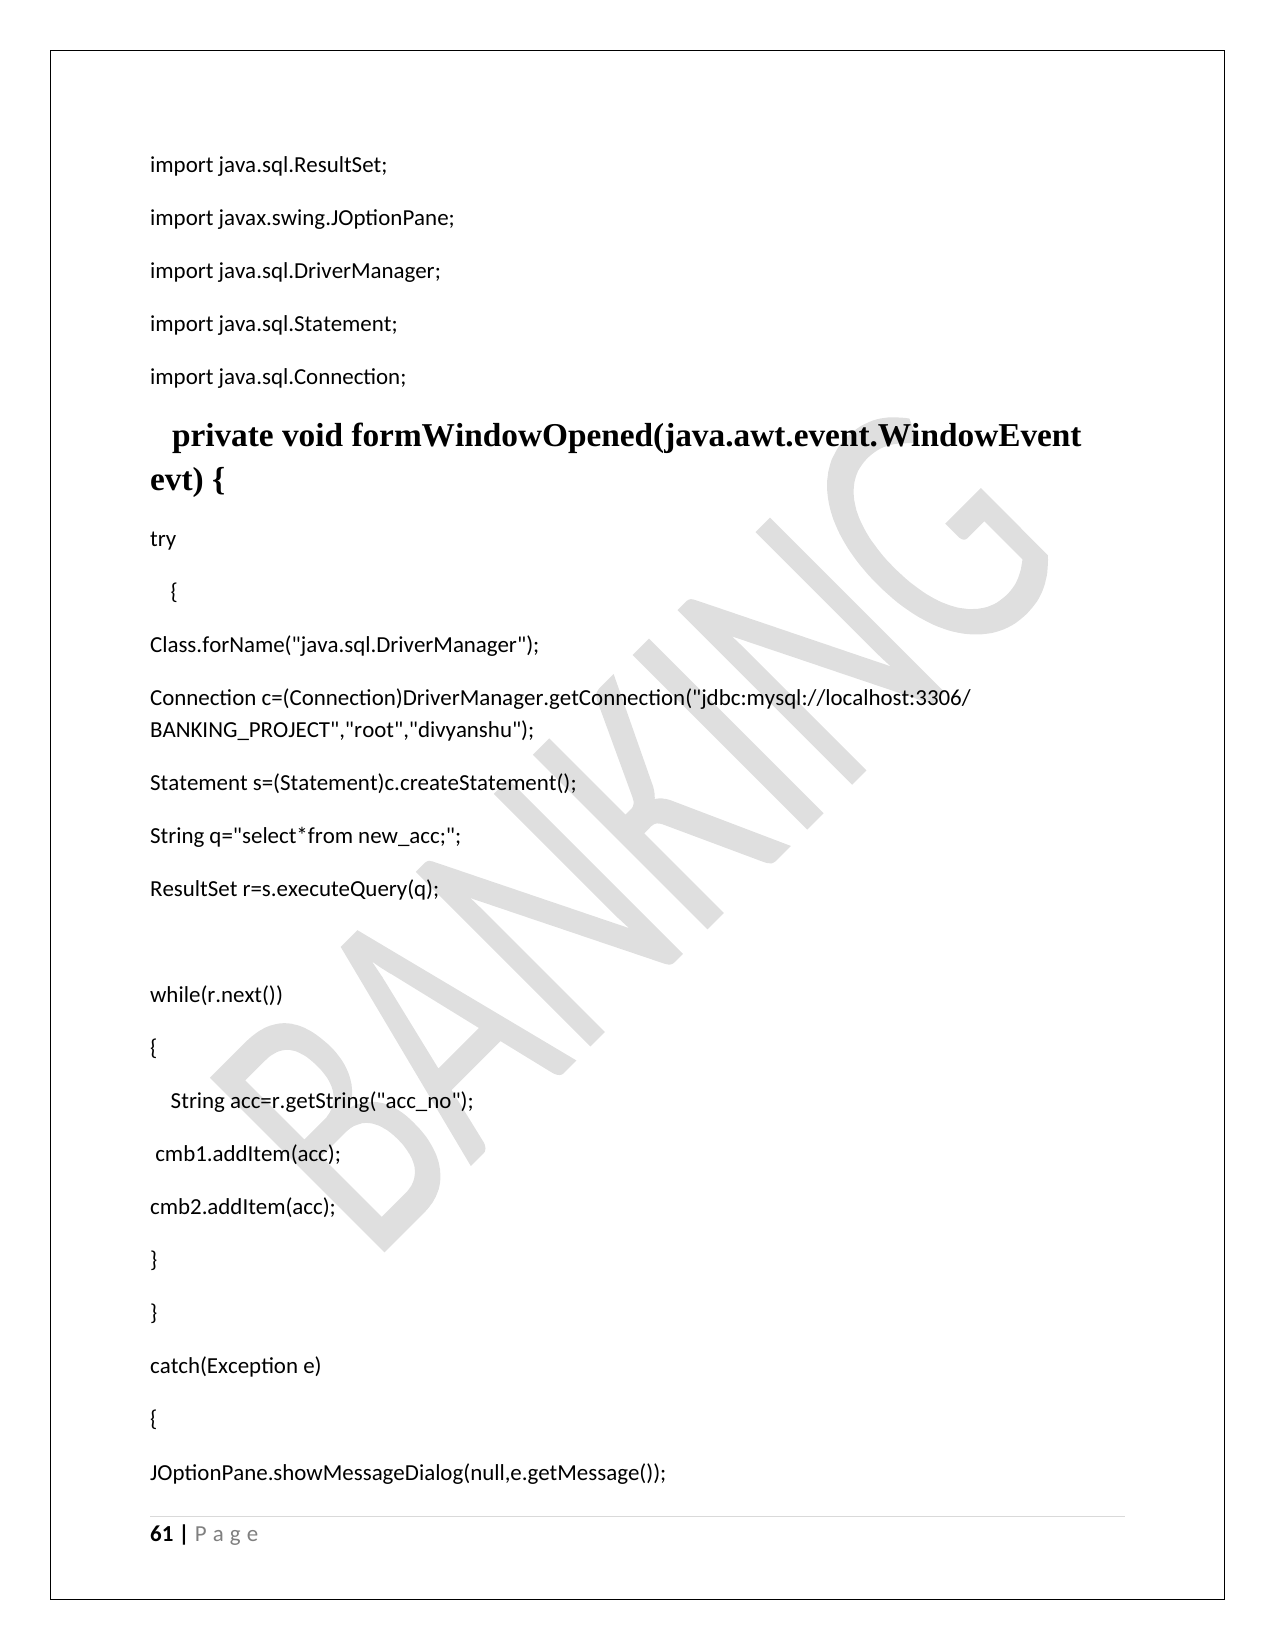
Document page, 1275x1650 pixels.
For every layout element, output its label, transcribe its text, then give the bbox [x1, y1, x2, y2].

text import java.sql.Statement; [150, 309, 1125, 337]
text ResultSet r=s.executeQuery(q); [150, 874, 1125, 902]
text String q="select*from new_acc;"; [150, 821, 1125, 849]
text cmb1.addItem(acc); [150, 1139, 1125, 1167]
text private void formWindowOpened(java.awt.event.WindowEvent evt) { [150, 415, 1125, 497]
text { [150, 1404, 1125, 1433]
text cmb2.addItem(acc); [150, 1192, 1125, 1221]
text import java.sql.Connection; [150, 362, 1125, 390]
text } [150, 1298, 1125, 1327]
text catch(Exception e) [150, 1352, 1125, 1379]
text Connection c=(Connection)DriverManager.getConnection("jdbc:mysql://localhost:3306/BANKING_PROJECT","root","divyanshu"); [150, 683, 1125, 743]
text import javax.swing.JOptionPane; [150, 203, 1125, 231]
text JOptionPane.showMessageDialog(null,e.getMessage()); [150, 1458, 1125, 1486]
text import java.sql.ResultSet; [150, 150, 1125, 178]
text { [150, 577, 1125, 605]
text Class.forName("java.sql.DriverManager"); [150, 630, 1125, 658]
text import java.sql.DriverManager; [150, 256, 1125, 284]
text } [150, 1246, 1125, 1273]
text { [150, 1033, 1125, 1061]
text String acc=r.getString("acc_no"); [150, 1086, 1125, 1114]
text try [150, 524, 1125, 552]
text Statement s=(Statement)c.createStatement(); [150, 768, 1125, 796]
text while(r.next()) [150, 980, 1125, 1008]
